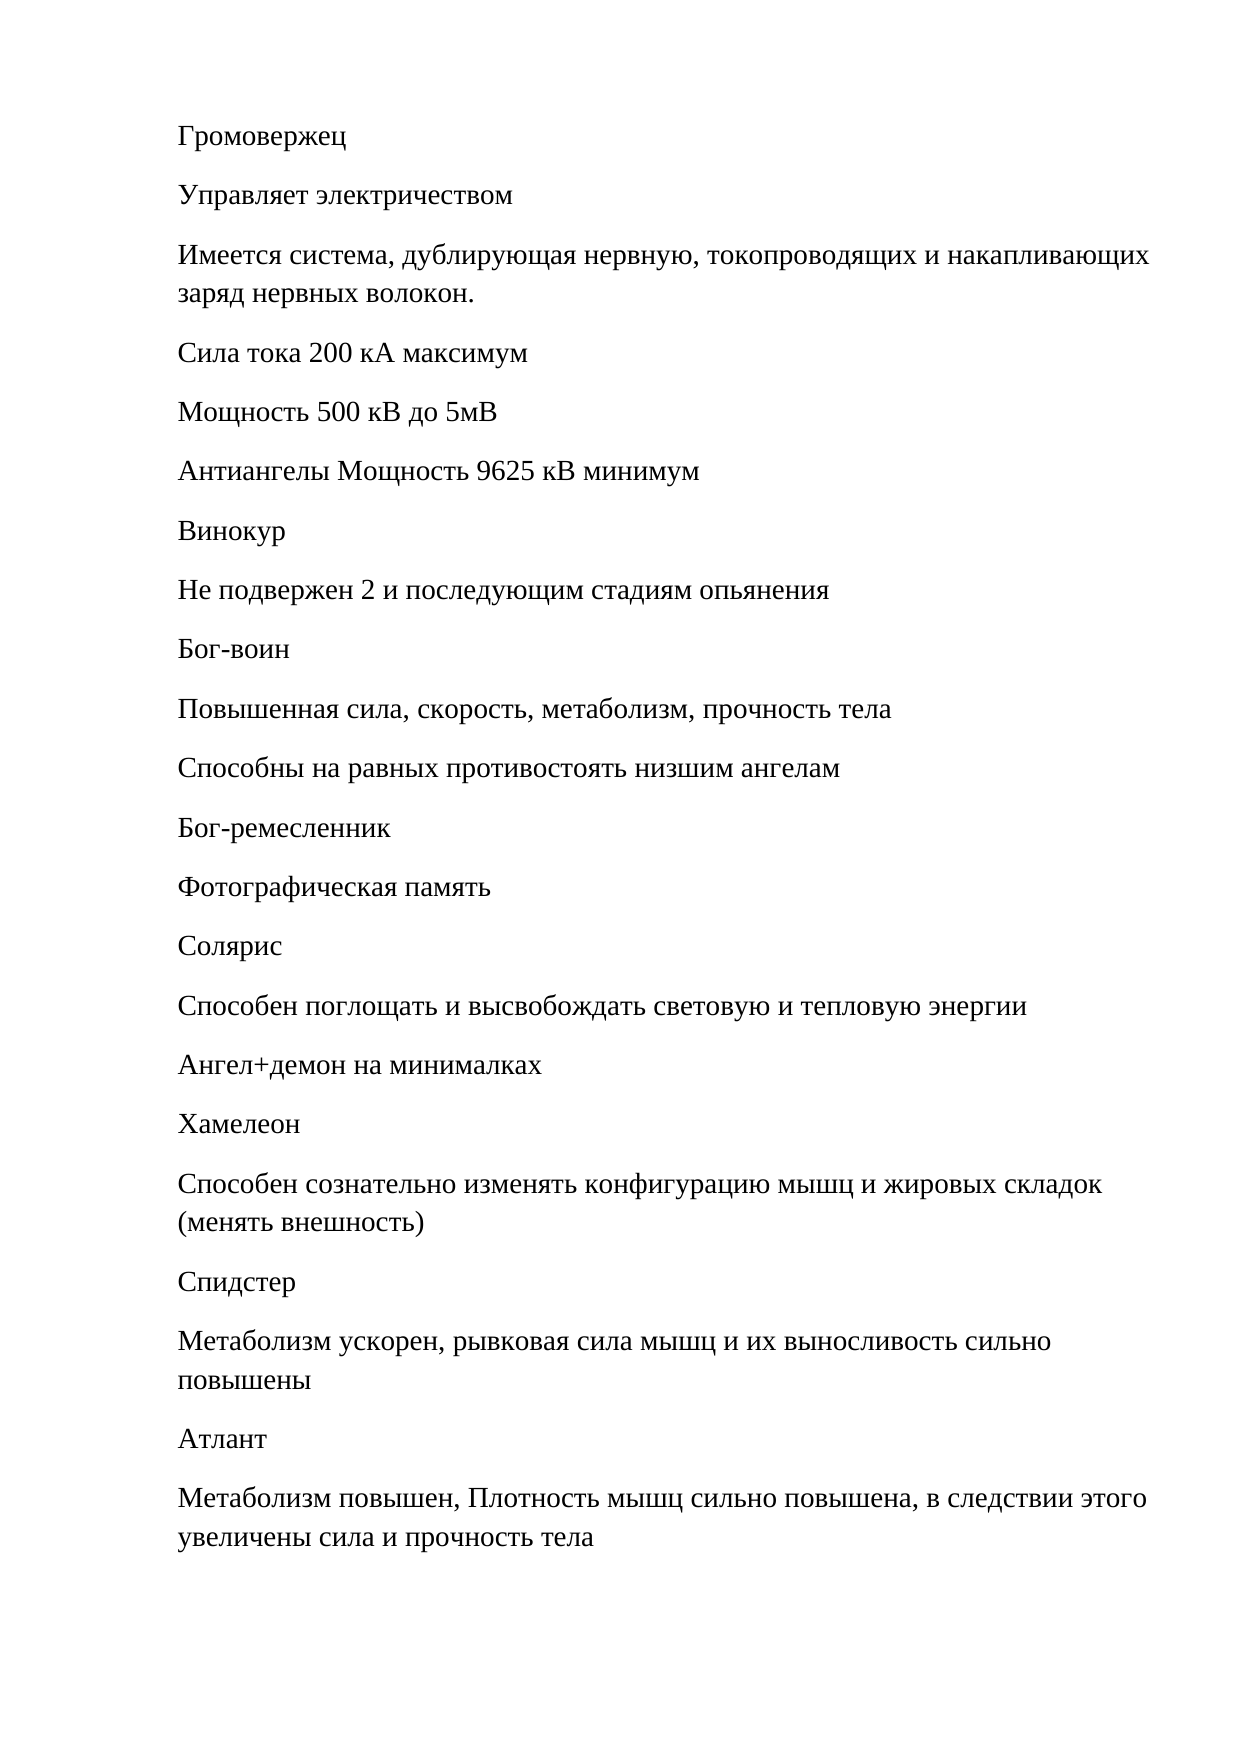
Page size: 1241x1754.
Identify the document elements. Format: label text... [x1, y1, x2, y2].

text Громовержец [177, 118, 1152, 152]
text Имеется система, дублирующая нервную, токопроводящих и накапливающих заряд нервных волокон. [177, 237, 1152, 309]
text Метаболизм ускорен, рывковая сила мышц и их выносливость сильно повышены [177, 1323, 1152, 1395]
text Сила тока 200 кА максимум [177, 335, 1152, 368]
text Метаболизм повышен, Плотность мышц сильно повышена, в следствии этого увеличены сила и прочность тела [177, 1481, 1152, 1553]
text Солярис [177, 928, 1152, 962]
text Управляет электричеством [177, 177, 1152, 211]
text Фотографическая память [177, 869, 1152, 903]
text Способен сознательно изменять конфигурацию мышц и жировых складок (менять внешность) [177, 1166, 1152, 1238]
text Атлант [177, 1421, 1152, 1455]
text Мощность 500 кВ до 5мВ [177, 394, 1152, 428]
text Спидстер [177, 1264, 1152, 1297]
text Повышенная сила, скорость, метаболизм, прочность тела [177, 691, 1152, 724]
text Ангел+демон на минималках [177, 1047, 1152, 1081]
text Способен поглощать и высвобождать световую и тепловую энергии [177, 988, 1152, 1021]
text Способны на равных противостоять низшим ангелам [177, 750, 1152, 784]
text Хамелеон [177, 1107, 1152, 1140]
text Бог-ремесленник [177, 810, 1152, 843]
text Антиангелы Мощность 9625 кВ минимум [177, 453, 1152, 487]
text Не подвержен 2 и последующим стадиям опьянения [177, 572, 1152, 606]
text Винокур [177, 513, 1152, 546]
text Бог-воин [177, 632, 1152, 665]
